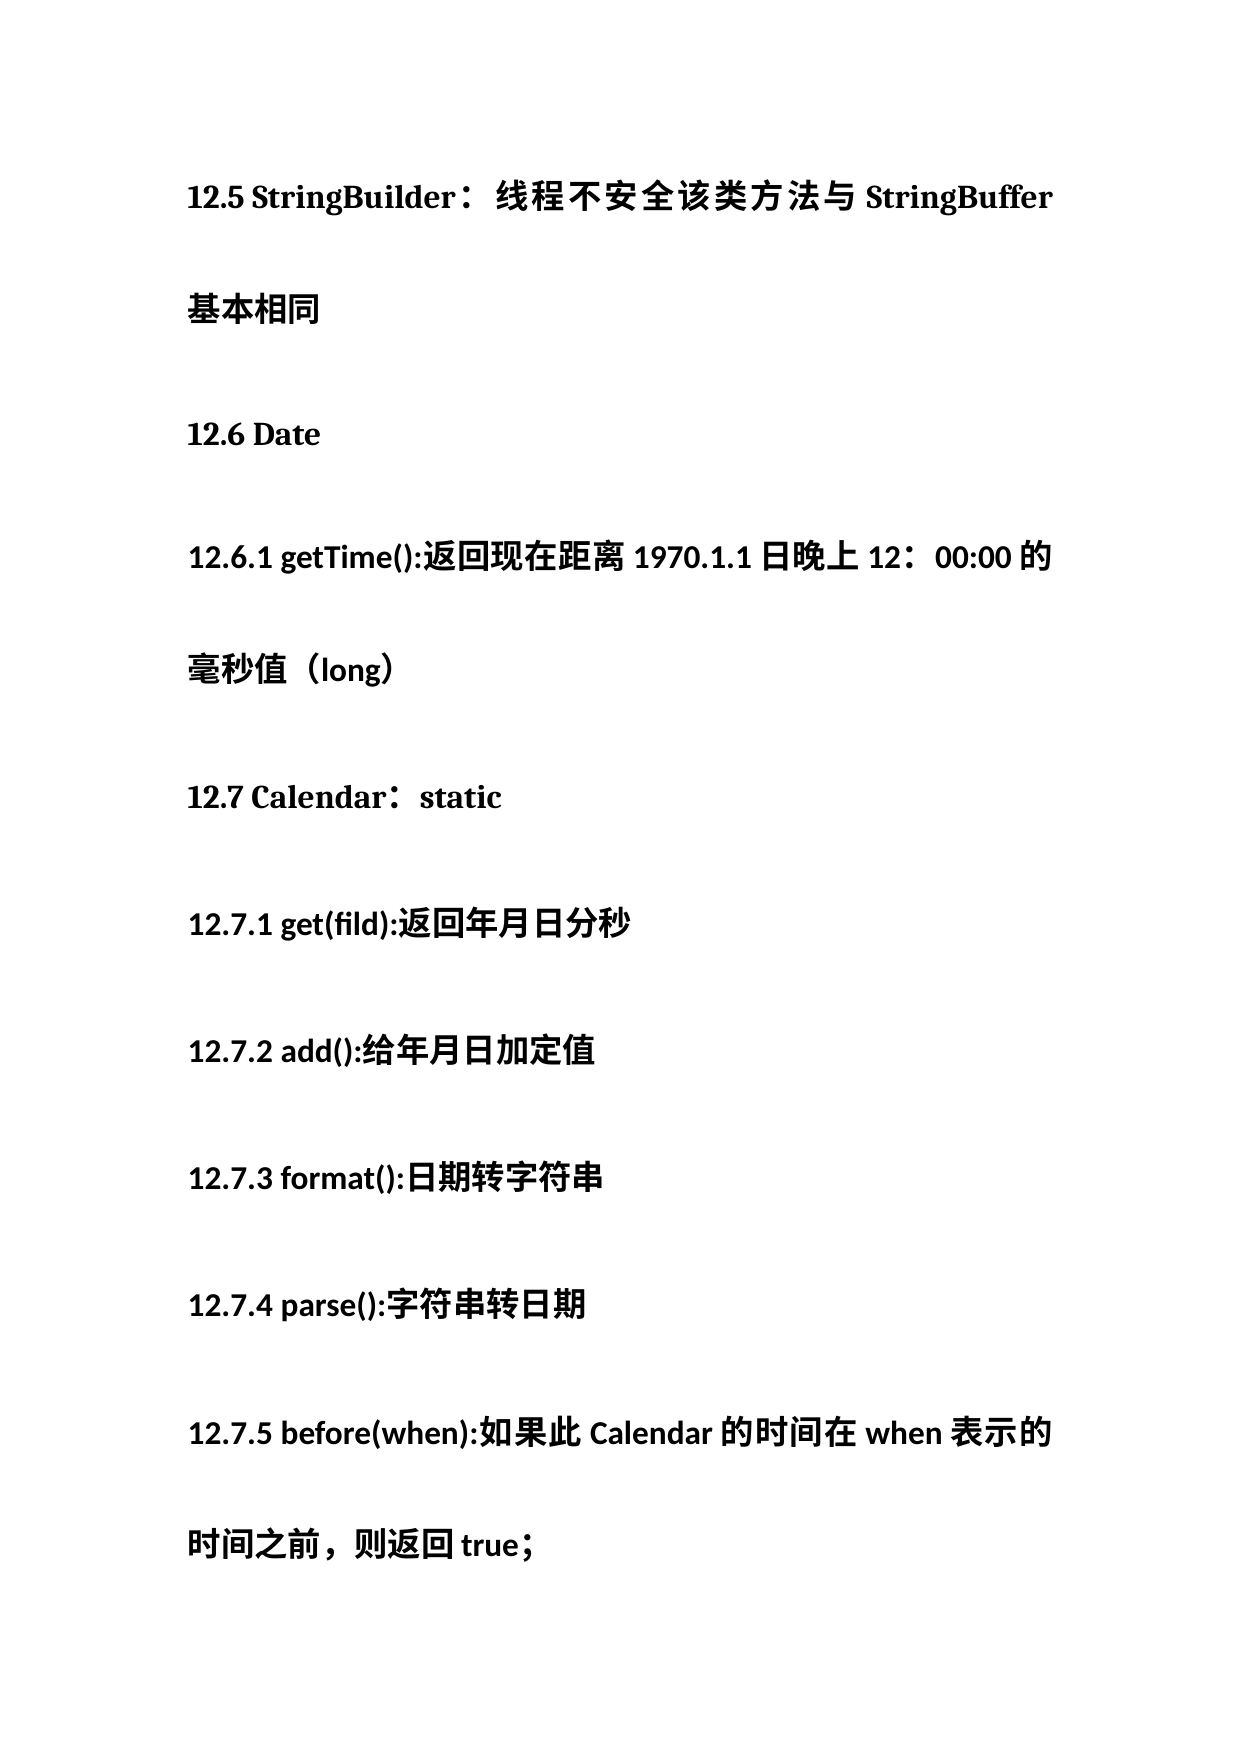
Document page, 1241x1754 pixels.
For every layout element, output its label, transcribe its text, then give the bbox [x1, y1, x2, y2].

text format():日期转字符串 [187, 1143, 1053, 1208]
text get(fild):返回年月日分秒 [187, 888, 1053, 953]
text StringBuilder：线程不安全该类方法与StringBuffer基本相同 [187, 162, 1053, 339]
text parse():字符串转日期 [187, 1270, 1053, 1335]
text getTime():返回现在距离1970.1.1日晚上12：00:00的毫秒值（long） [187, 522, 1053, 699]
text Calendar：static [187, 761, 1053, 826]
text add():给年月日加定值 [187, 1016, 1053, 1081]
text Date [187, 402, 1053, 467]
text before(when):如果此Calendar的时间在when表示的时间之前，则返回true； [187, 1397, 1053, 1574]
